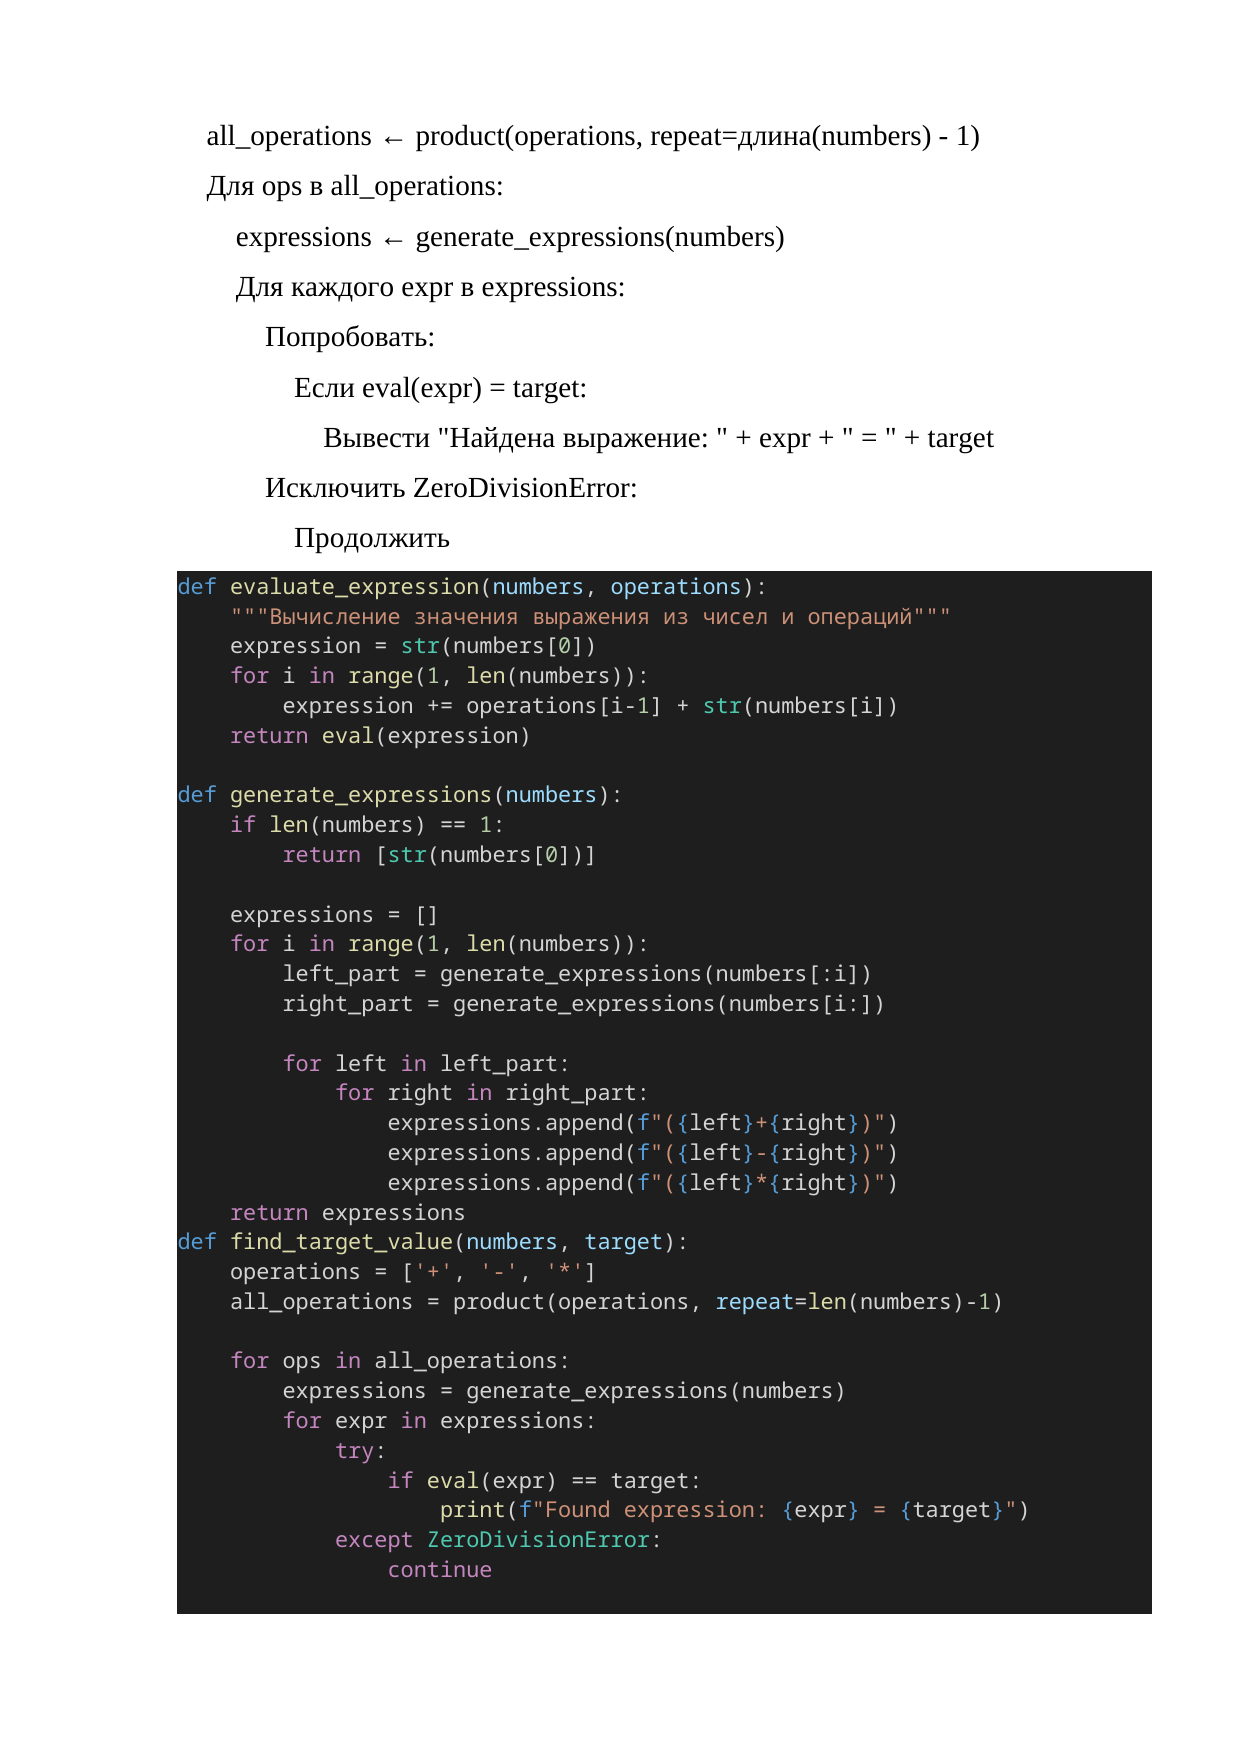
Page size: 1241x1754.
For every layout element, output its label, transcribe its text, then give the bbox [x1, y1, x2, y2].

text for ops in all_operations: [177, 1346, 1152, 1375]
text for expr in expressions: [177, 1405, 1152, 1435]
text if len(numbers) == 1: [177, 809, 1152, 839]
text return expressions [177, 1197, 1152, 1226]
text Если eval(expr) = target: [177, 370, 1152, 403]
text right_part = generate_expressions(numbers[i:]) [177, 988, 1152, 1018]
text Попробовать: [177, 319, 1152, 353]
text all_operations ← product(operations, repeat=длина(numbers) - 1) [177, 118, 1152, 152]
text for i in range(1, len(numbers)): [177, 660, 1152, 690]
text def generate_expressions(numbers): [177, 779, 1152, 809]
text Исключить ZeroDivisionError: [177, 470, 1152, 504]
text Для каждого expr в expressions: [177, 269, 1152, 303]
text for right in right_part: [177, 1077, 1152, 1107]
text def evaluate_expression(numbers, operations): [177, 571, 1152, 601]
text all_operations = product(operations, repeat=len(numbers)-1) [177, 1286, 1152, 1316]
text Для ops в all_operations: [177, 168, 1152, 202]
text return [str(numbers[0])] [177, 839, 1152, 869]
text continue [177, 1554, 1152, 1584]
text print(f"Found expression: {expr} = {target}") [177, 1494, 1152, 1524]
text Вывести "Найдена выражение: " + expr + " = " + target [177, 420, 1152, 453]
text expressions.append(f"({left}-{right})") [177, 1137, 1152, 1167]
text try: [177, 1435, 1152, 1465]
text expression += operations[i-1] + str(numbers[i]) [177, 690, 1152, 720]
text if eval(expr) == target: [177, 1465, 1152, 1494]
text expression = str(numbers[0]) [177, 631, 1152, 660]
text for i in range(1, len(numbers)): [177, 928, 1152, 958]
text expressions.append(f"({left}+{right})") [177, 1107, 1152, 1137]
text Продолжить [177, 521, 1152, 554]
text expressions.append(f"({left}*{right})") [177, 1167, 1152, 1197]
text """Вычисление значения выражения из чисел и операций""" [177, 601, 1152, 631]
text expressions ← generate_expressions(numbers) [177, 219, 1152, 252]
text left_part = generate_expressions(numbers[:i]) [177, 958, 1152, 988]
text operations = ['+', '-', '*'] [177, 1256, 1152, 1286]
text for left in left_part: [177, 1048, 1152, 1077]
text expressions = generate_expressions(numbers) [177, 1375, 1152, 1405]
text expressions = [] [177, 899, 1152, 928]
text def find_target_value(numbers, target): [177, 1226, 1152, 1256]
text except ZeroDivisionError: [177, 1524, 1152, 1554]
text return eval(expression) [177, 720, 1152, 750]
